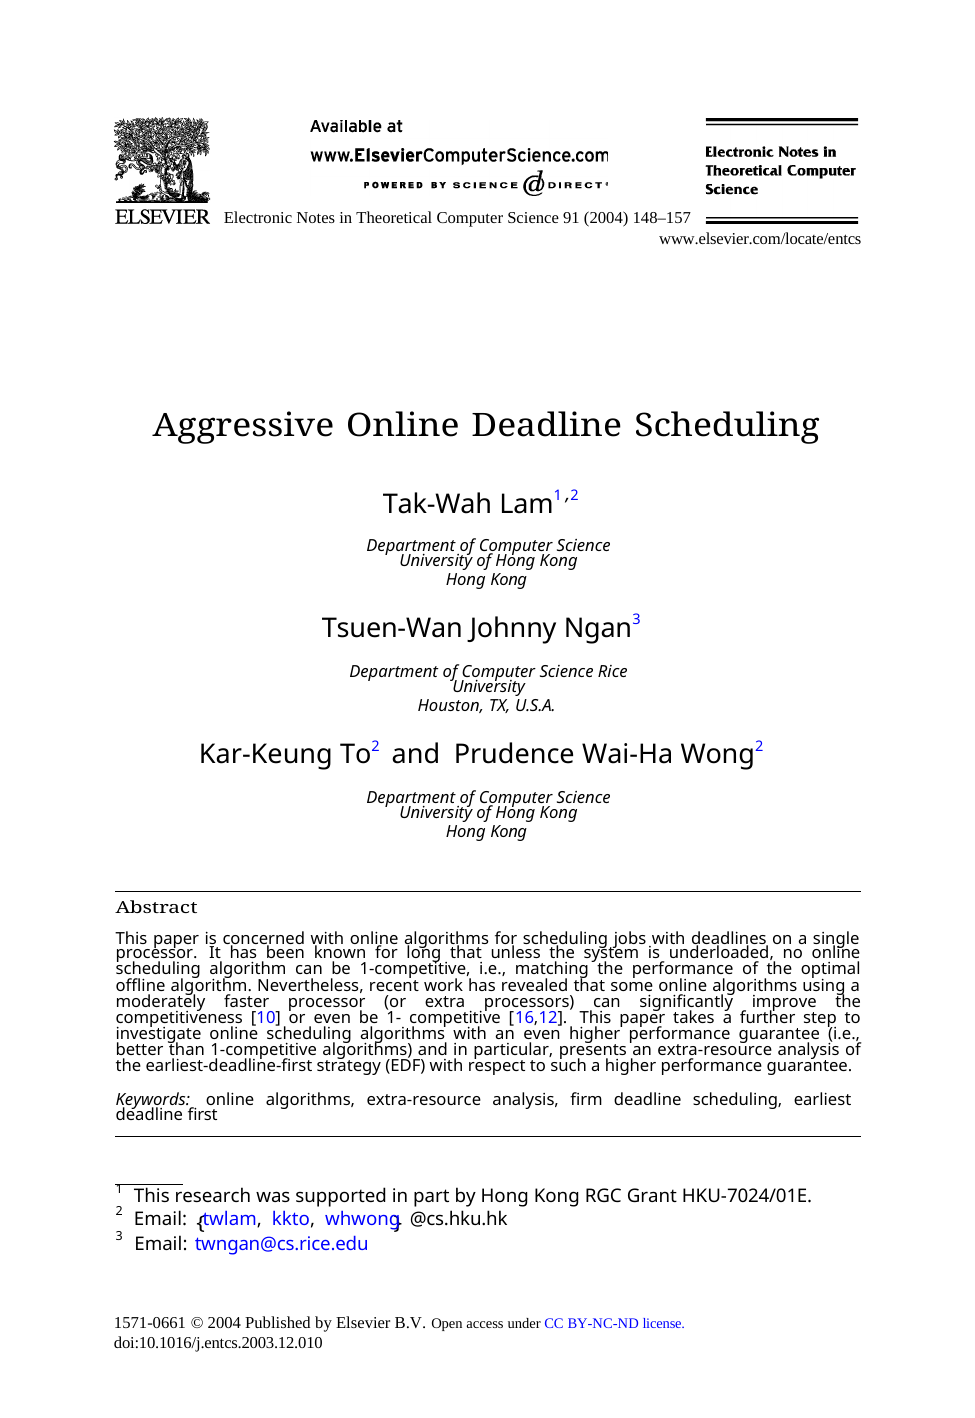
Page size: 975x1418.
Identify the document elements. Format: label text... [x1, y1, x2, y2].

picture [113, 117, 211, 224]
text Keywords: online algorithms, extra-resource analysis, firm deadline scheduling, earliest deadline first [115, 1093, 852, 1125]
text doi:10.1016/j.entcs.2003.12.010 [114, 1333, 875, 1352]
subtitle Tsuen-Wan Johnny Ngan3 [102, 608, 860, 645]
text 1 This research was supported in part by Hong Kong RGC Grant HKU-7024/01E. [115, 1178, 875, 1207]
text This paper is concerned with online algorithms for scheduling jobs with deadlines on a single processor. It has been known for long that unless the system is underloaded, no online scheduling algorithm can be 1-competitive, i.e., matching the performance of the optimal offline algorithm. Nevertheless, recent work has revealed that some online algorithms using a moderately faster processor (or extra processors) can significantly improve the competitiveness [10] or even be 1- competitive [16,12]. This paper takes a further step to investigate online scheduling algorithms with an even higher performance guarantee (i.e., better than 1-competitive algorithms) and in particular, presents an extra-resource analysis of the earliest-deadline-first strategy (EDF) with respect to such a higher performance guarantee. [115, 931, 861, 1077]
text 3 Email: twngan@cs.rice.edu [115, 1229, 875, 1255]
text 1571-0661 © 2004 Published by Elsevier B.V. Open access under CC BY-NC-ND license. [114, 1312, 875, 1332]
subtitle Kar-Keung To2 and Prudence Wai-Ha Wong2 [102, 735, 860, 772]
text Abstract [115, 895, 875, 918]
picture [705, 118, 859, 224]
text Department of Computer Science University of Hong Kong [349, 539, 628, 571]
text Hong Kong [113, 571, 860, 589]
text www.elsevier.com/locate/entcs [102, 229, 862, 248]
text Houston, TX, U.S.A. [113, 697, 860, 715]
text 2 Email: twlam, kkto, whwong @cs.hku.hk [115, 1207, 875, 1229]
text Tak-Wah Lam1 ,2 [102, 481, 860, 521]
text Department of Computer Science Rice University [349, 665, 628, 697]
text Hong Kong [113, 823, 860, 842]
title Aggressive Online Deadline Scheduling [112, 402, 860, 446]
text Department of Computer Science University of Hong Kong [349, 791, 628, 823]
